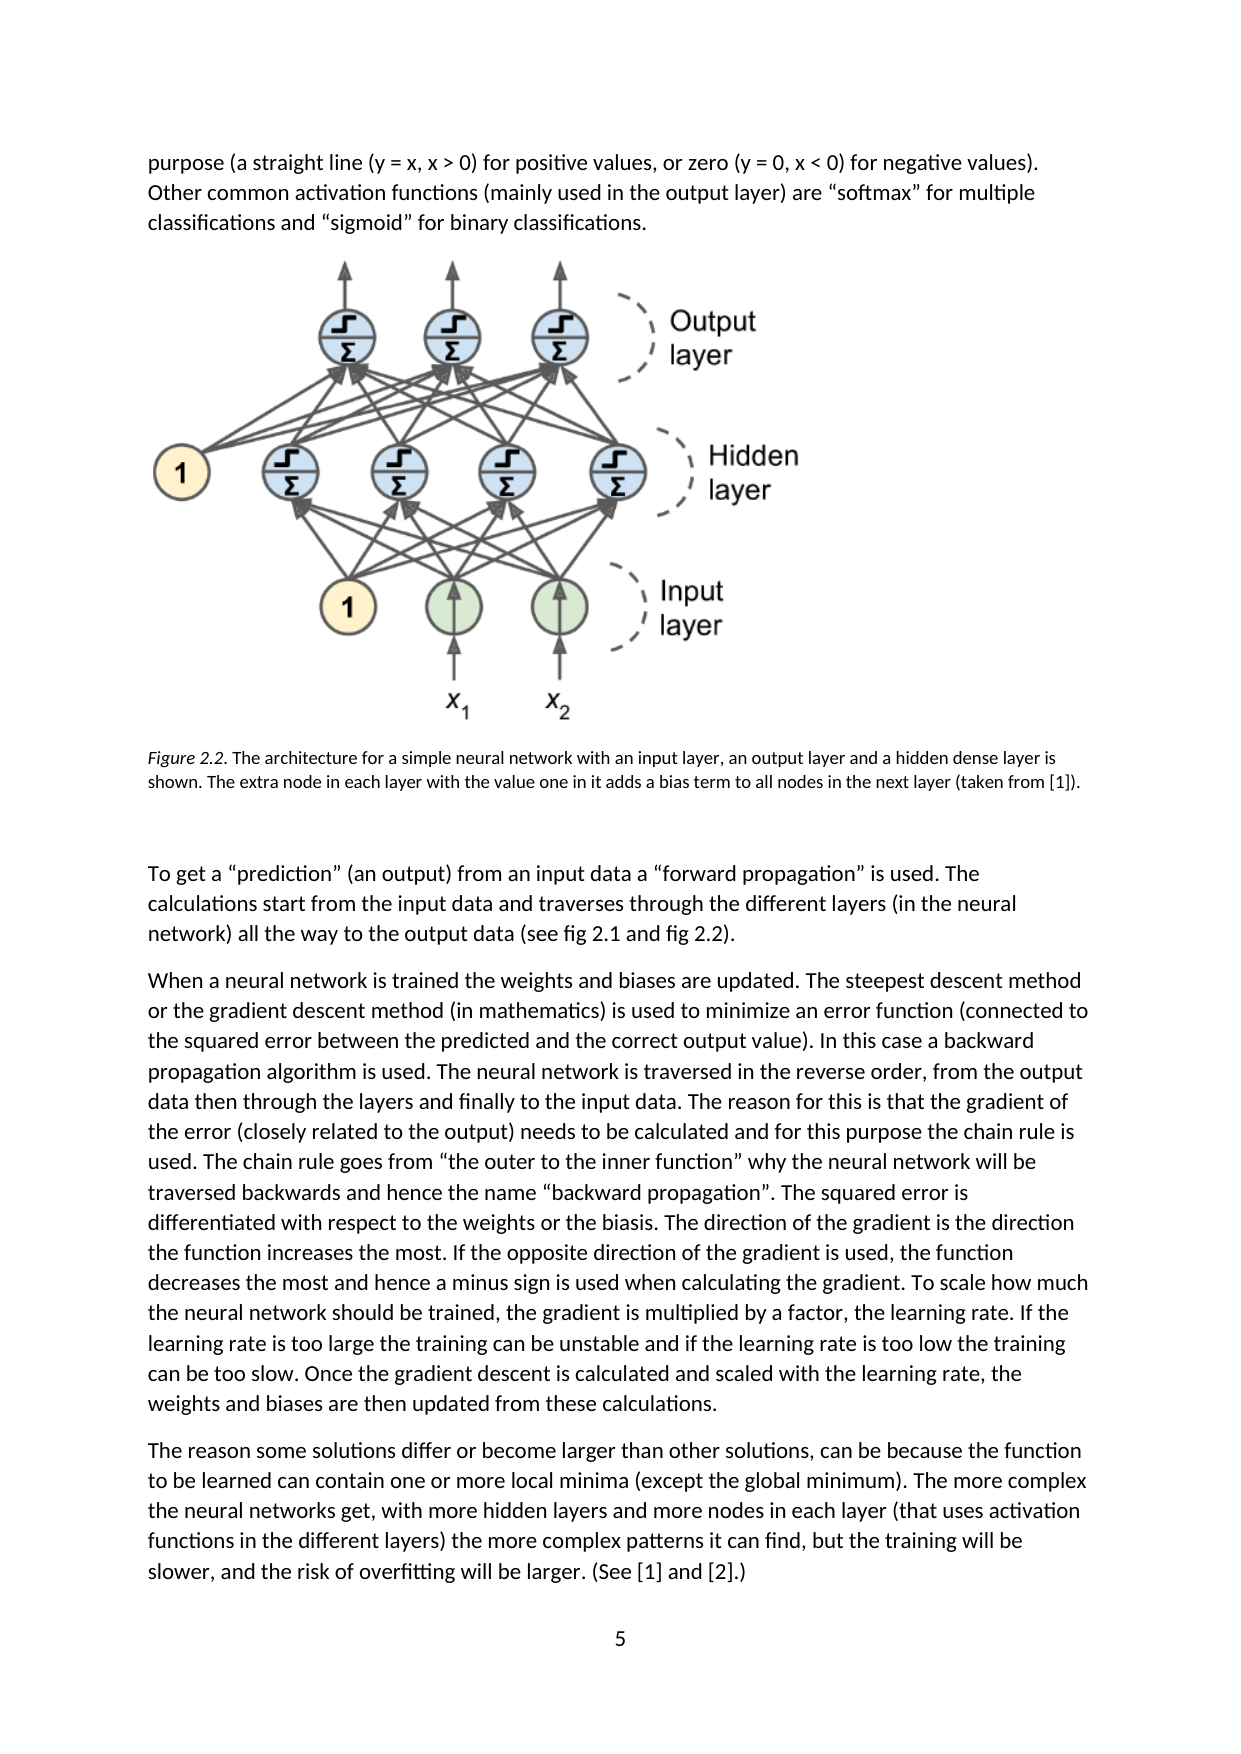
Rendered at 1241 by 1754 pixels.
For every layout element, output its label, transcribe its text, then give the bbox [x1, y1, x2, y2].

picture [147, 255, 807, 727]
text The reason some solutions differ or become larger than other solutions, can be because the function to be learned can contain one or more local minima (except the global minimum). The more complex the neural networks get, with more hidden layers and more nodes in each layer (that uses activation functions in the different layers) the more complex patterns it can find, but the training will be slower, and the risk of overfitting will be larger. (See [1] and [2].) [148, 1436, 1093, 1585]
text When a neural network is trained the weights and biases are updated. The steepest descent method or the gradient descent method (in mathematics) is used to minimize an error function (connected to the squared error between the predicted and the correct output value). In this case a backward propagation algorithm is used. The neural network is traversed in the reverse order, from the output data then through the layers and finally to the input data. The reason for this is that the gradient of the error (closely related to the output) needs to be calculated and for this purpose the chain rule is used. The chain rule goes from “the outer to the inner function” why the neural network will be traversed backwards and hence the name “backward propagation”. The squared error is differentiated with respect to the weights or the biasis. The direction of the gradient is the direction the function increases the most. If the opposite direction of the gradient is used, the function decreases the most and hence a minus sign is used when calculating the gradient. To scale how much the neural network should be trained, the gradient is multiplied by a factor, the learning rate. If the learning rate is too large the training can be unstable and if the learning rate is too low the training can be too slow. Once the gradient descent is calculated and scaled with the learning rate, the weights and biases are then updated from these calculations. [148, 966, 1093, 1417]
text To get a “prediction” (an output) from an input data a “forward propagation” is used. The calculations start from the input data and traverses through the different layers (in the neural network) all the way to the output data (see fig 2.1 and fig 2.2). [148, 859, 1093, 947]
text Figure 2.2. The architecture for a simple neural network with an input layer, an output layer and a hidden dense layer is shown. The extra node in each layer with the value one in it adds a bias term to all nodes in the next layer (taken from [1]). [148, 746, 1093, 793]
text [148, 148, 1093, 236]
